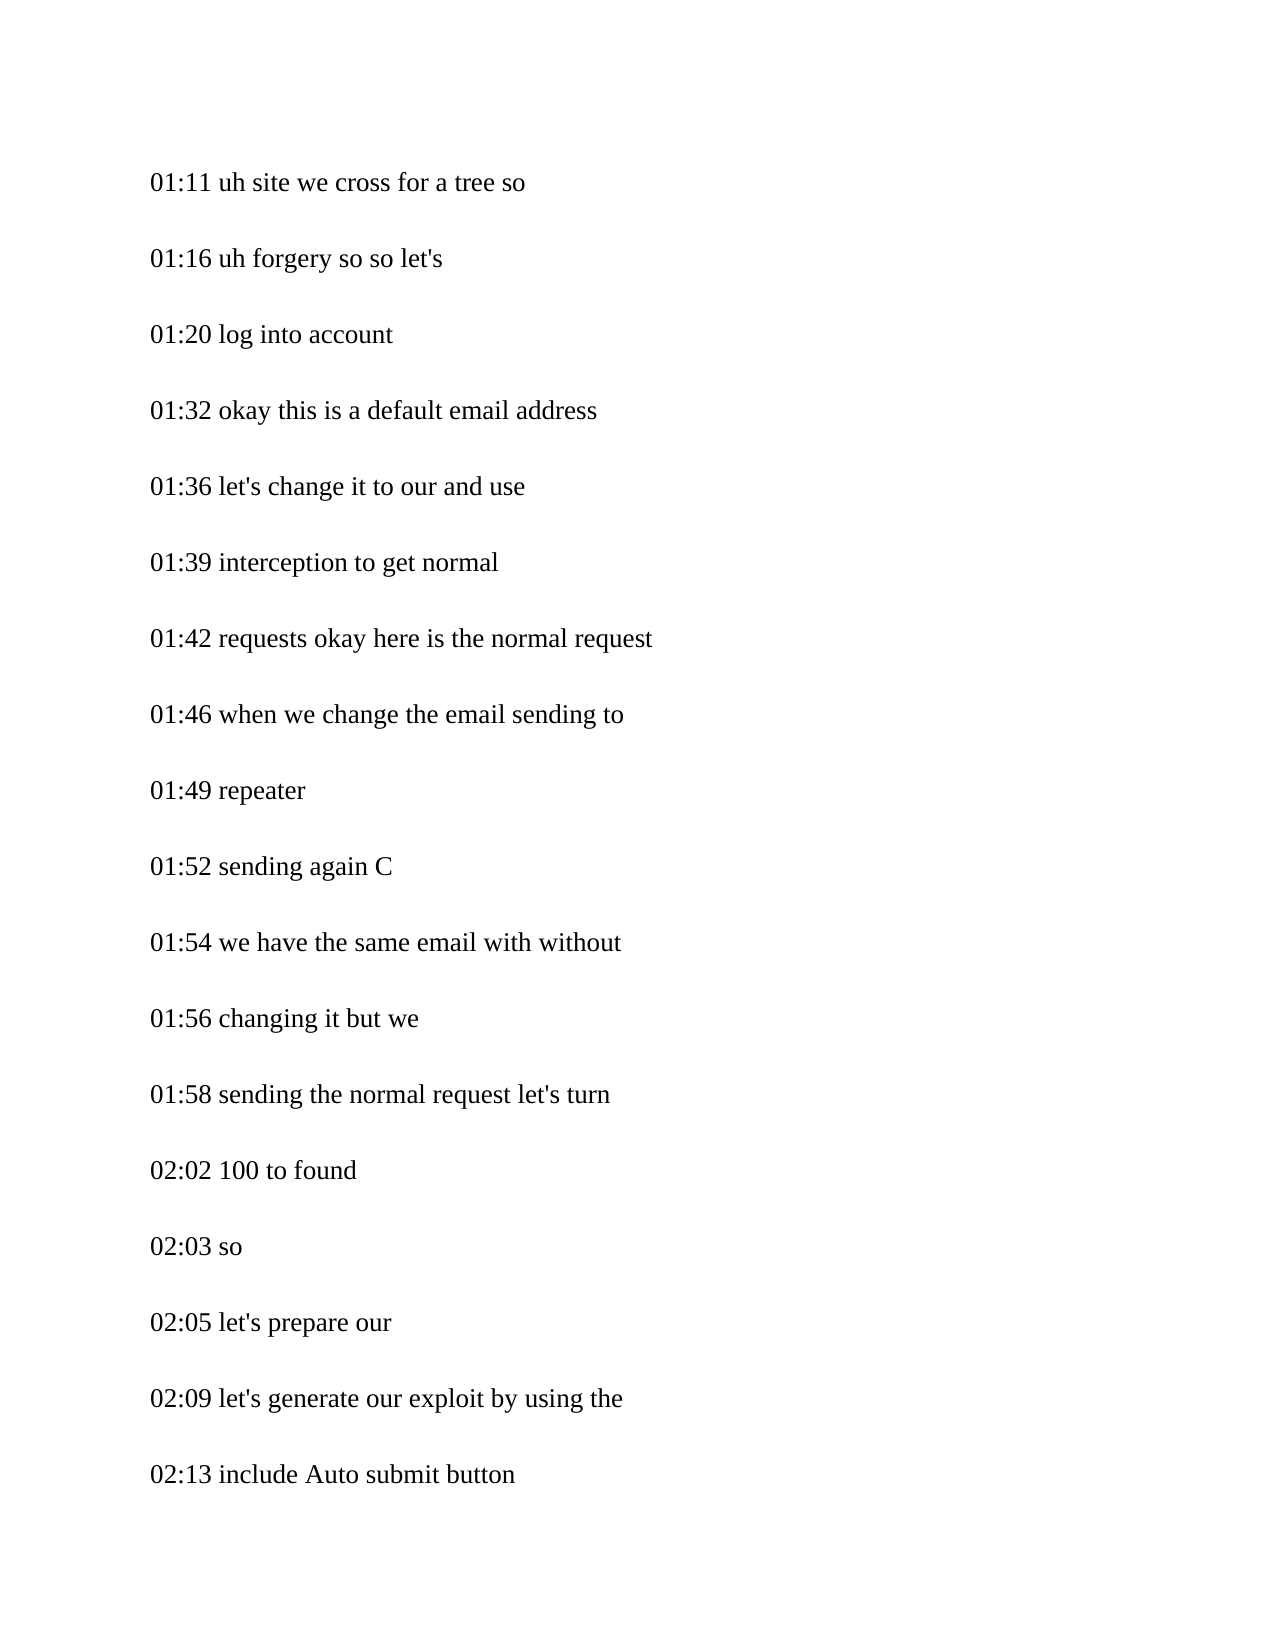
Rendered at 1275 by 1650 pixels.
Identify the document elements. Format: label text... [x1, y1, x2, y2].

text 02:05 let's prepare our [150, 1291, 1125, 1337]
text 02:03 so [150, 1214, 1125, 1261]
text 01:16 uh forgery so so let's [150, 226, 1125, 273]
text 01:11 uh site we cross for a tree so [150, 150, 1125, 197]
text 01:32 okay this is a default email address [150, 378, 1125, 425]
text 01:56 changing it but we [150, 986, 1125, 1033]
text 02:02 100 to found [150, 1138, 1125, 1185]
text 01:54 we have the same email with without [150, 910, 1125, 957]
text 01:58 sending the normal request let's turn [150, 1062, 1125, 1109]
text 01:49 repeater [150, 758, 1125, 805]
text 01:42 requests okay here is the normal request [150, 606, 1125, 653]
text 01:36 let's change it to our and use [150, 454, 1125, 501]
text 02:13 include Auto submit button [150, 1443, 1125, 1489]
text 01:46 when we change the email sending to [150, 682, 1125, 729]
text 01:52 sending again C [150, 834, 1125, 881]
text 01:39 interception to get normal [150, 530, 1125, 577]
text 02:09 let's generate our exploit by using the [150, 1367, 1125, 1413]
text 01:20 log into account [150, 302, 1125, 349]
